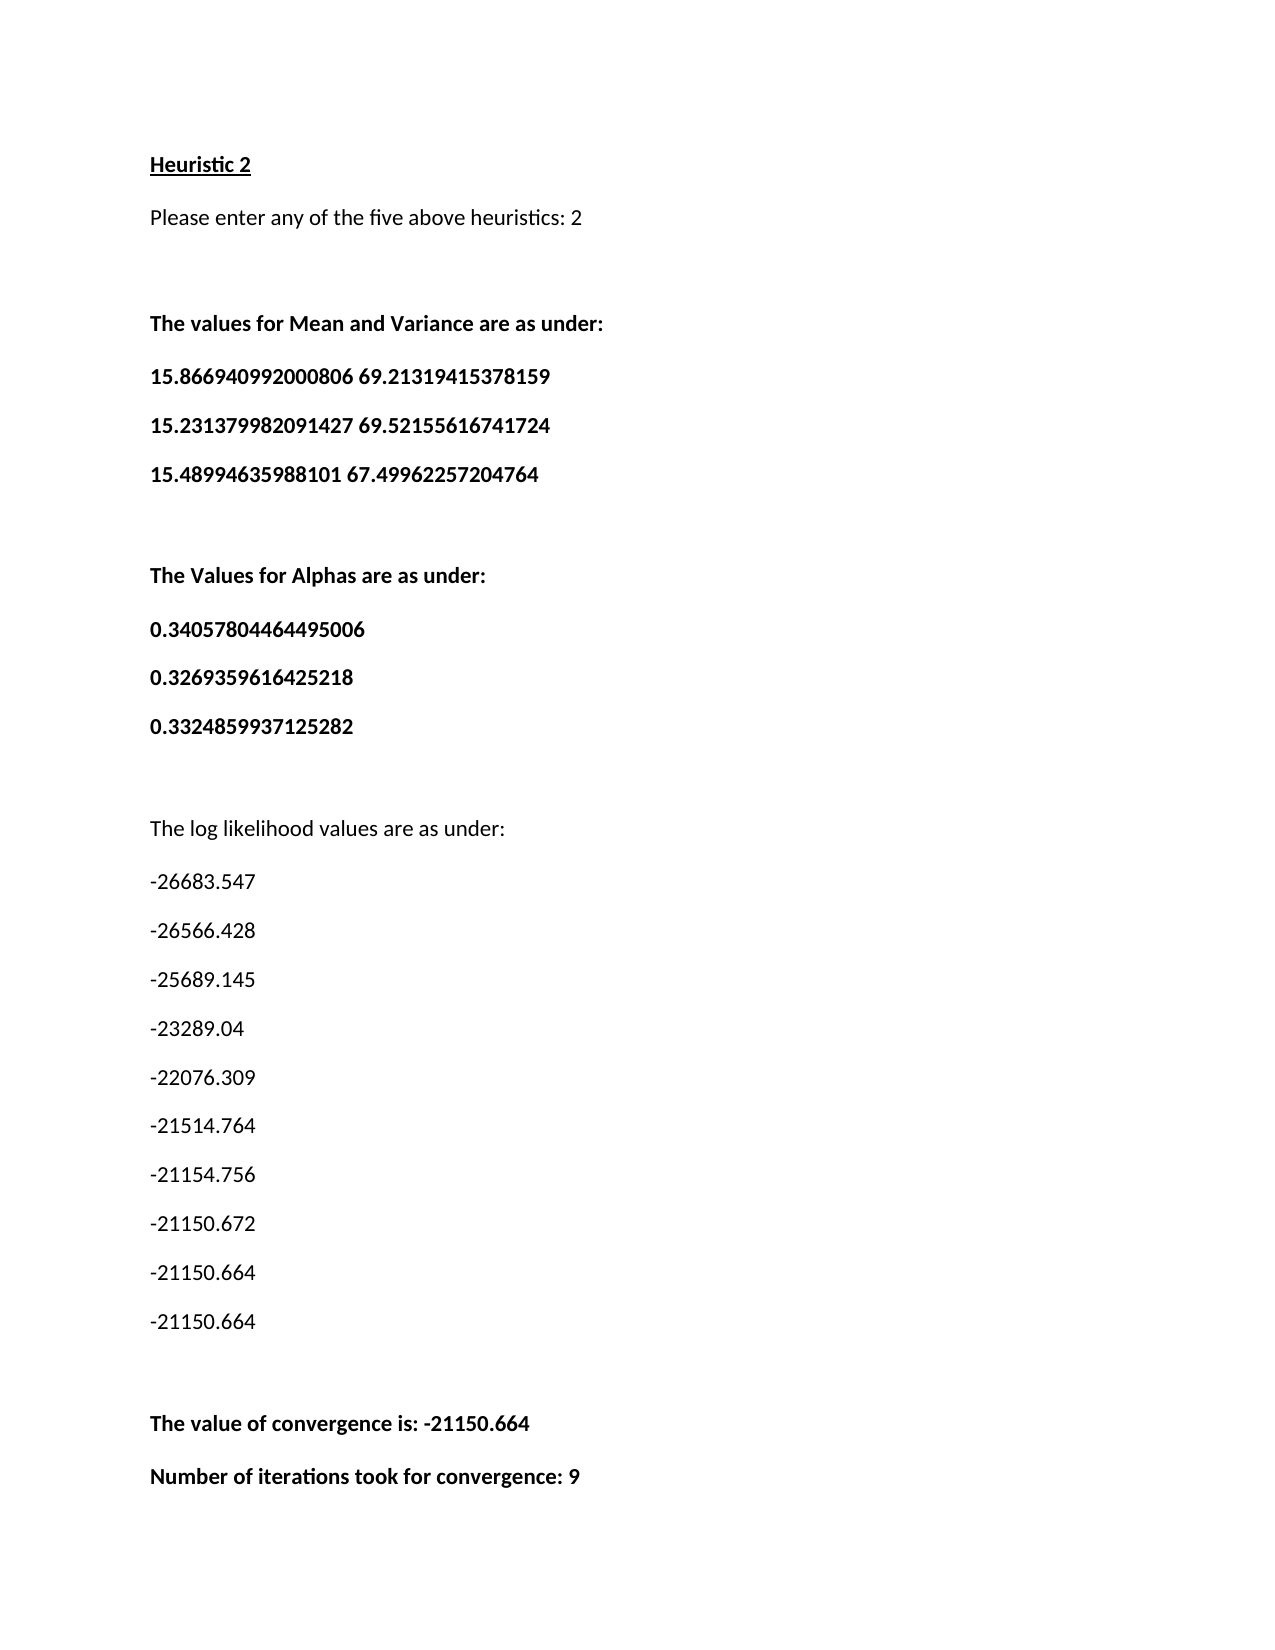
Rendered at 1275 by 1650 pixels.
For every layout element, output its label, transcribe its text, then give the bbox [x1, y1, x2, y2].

text 15.48994635988101 67.49962257204764 [150, 460, 1125, 488]
text -22076.309 [150, 1063, 1125, 1091]
text -26683.547 [150, 867, 1125, 895]
text The values for Mean and Variance are as under: [150, 309, 1125, 337]
text Please enter any of the five above heuristics: 2 [150, 203, 1125, 231]
text -25689.145 [150, 965, 1125, 993]
text -21150.664 [150, 1307, 1125, 1335]
text -21150.664 [150, 1258, 1125, 1286]
text -23289.04 [150, 1014, 1125, 1042]
text The log likelihood values are as under: [150, 814, 1125, 842]
text Number of iterations took for convergence: 9 [150, 1462, 1125, 1490]
text -26566.428 [150, 916, 1125, 944]
text -21514.764 [150, 1112, 1125, 1139]
text Heuristic 2 [150, 150, 1125, 178]
text -21154.756 [150, 1160, 1125, 1188]
text 0.3324859937125282 [150, 712, 1125, 740]
text The Values for Alphas are as under: [150, 562, 1125, 590]
text 0.3269359616425218 [150, 663, 1125, 692]
text 15.231379982091427 69.52155616741724 [150, 411, 1125, 439]
text 0.34057804464495006 [150, 615, 1125, 643]
text -21150.672 [150, 1209, 1125, 1237]
text The value of convergence is: -21150.664 [150, 1409, 1125, 1437]
text 15.866940992000806 69.21319415378159 [150, 362, 1125, 390]
